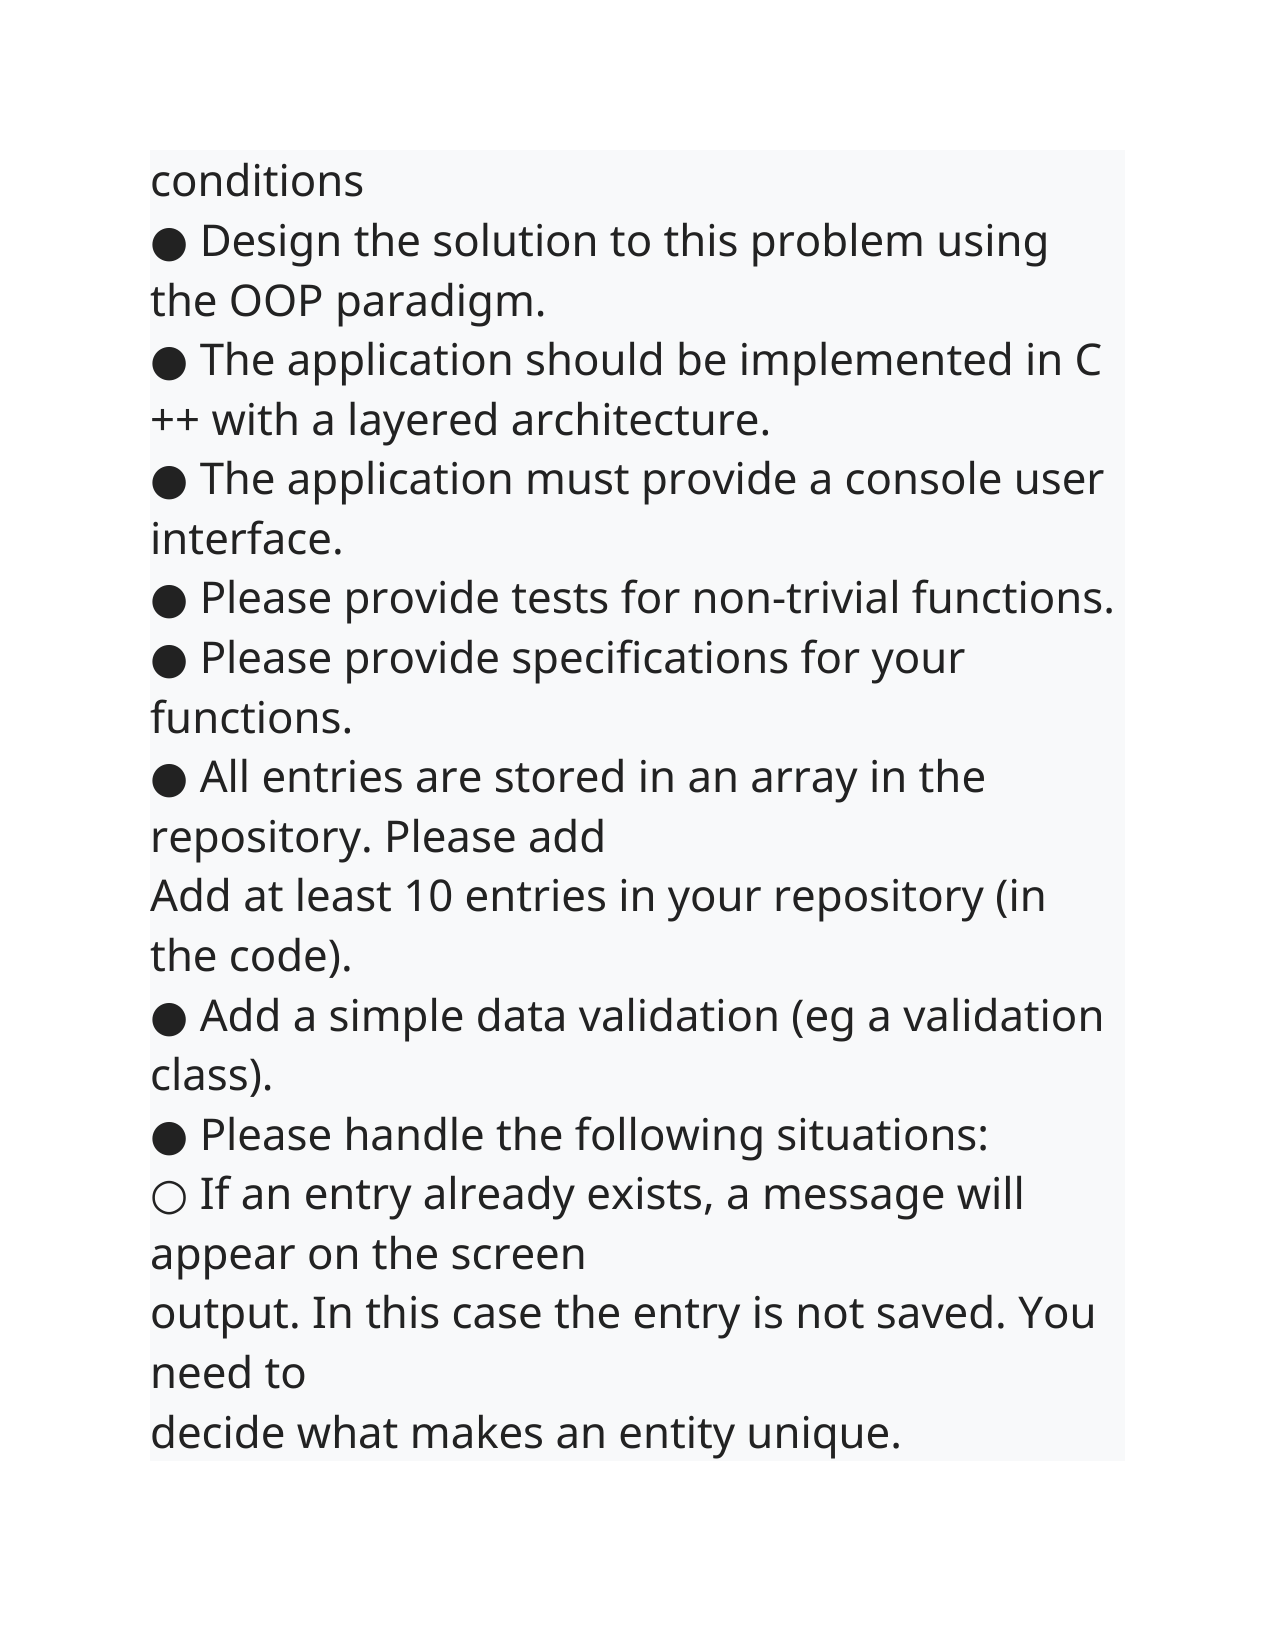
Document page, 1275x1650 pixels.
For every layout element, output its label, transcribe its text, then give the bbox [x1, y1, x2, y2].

text conditions [150, 150, 1125, 209]
text output. In this case the entry is not saved. You need to [150, 1282, 1125, 1401]
text ● The application should be implemented in C ++ with a layered architecture. [150, 329, 1125, 448]
text ● Add a simple data validation (eg a validation class). [150, 984, 1125, 1103]
text ● Please handle the following situations: [150, 1103, 1125, 1163]
text ● Please provide tests for non-trivial functions. [150, 567, 1125, 627]
text ● Design the solution to this problem using the OOP paradigm. [150, 209, 1125, 329]
text ● Please provide specifications for your functions. [150, 627, 1125, 746]
text ● The application must provide a console user interface. [150, 448, 1125, 567]
text ● All entries are stored in an array in the repository. Please add [150, 746, 1125, 865]
text Add at least 10 entries in your repository (in the code). [150, 865, 1125, 984]
text decide what makes an entity unique. [150, 1401, 1125, 1461]
text ○ If an entry already exists, a message will appear on the screen [150, 1163, 1125, 1282]
